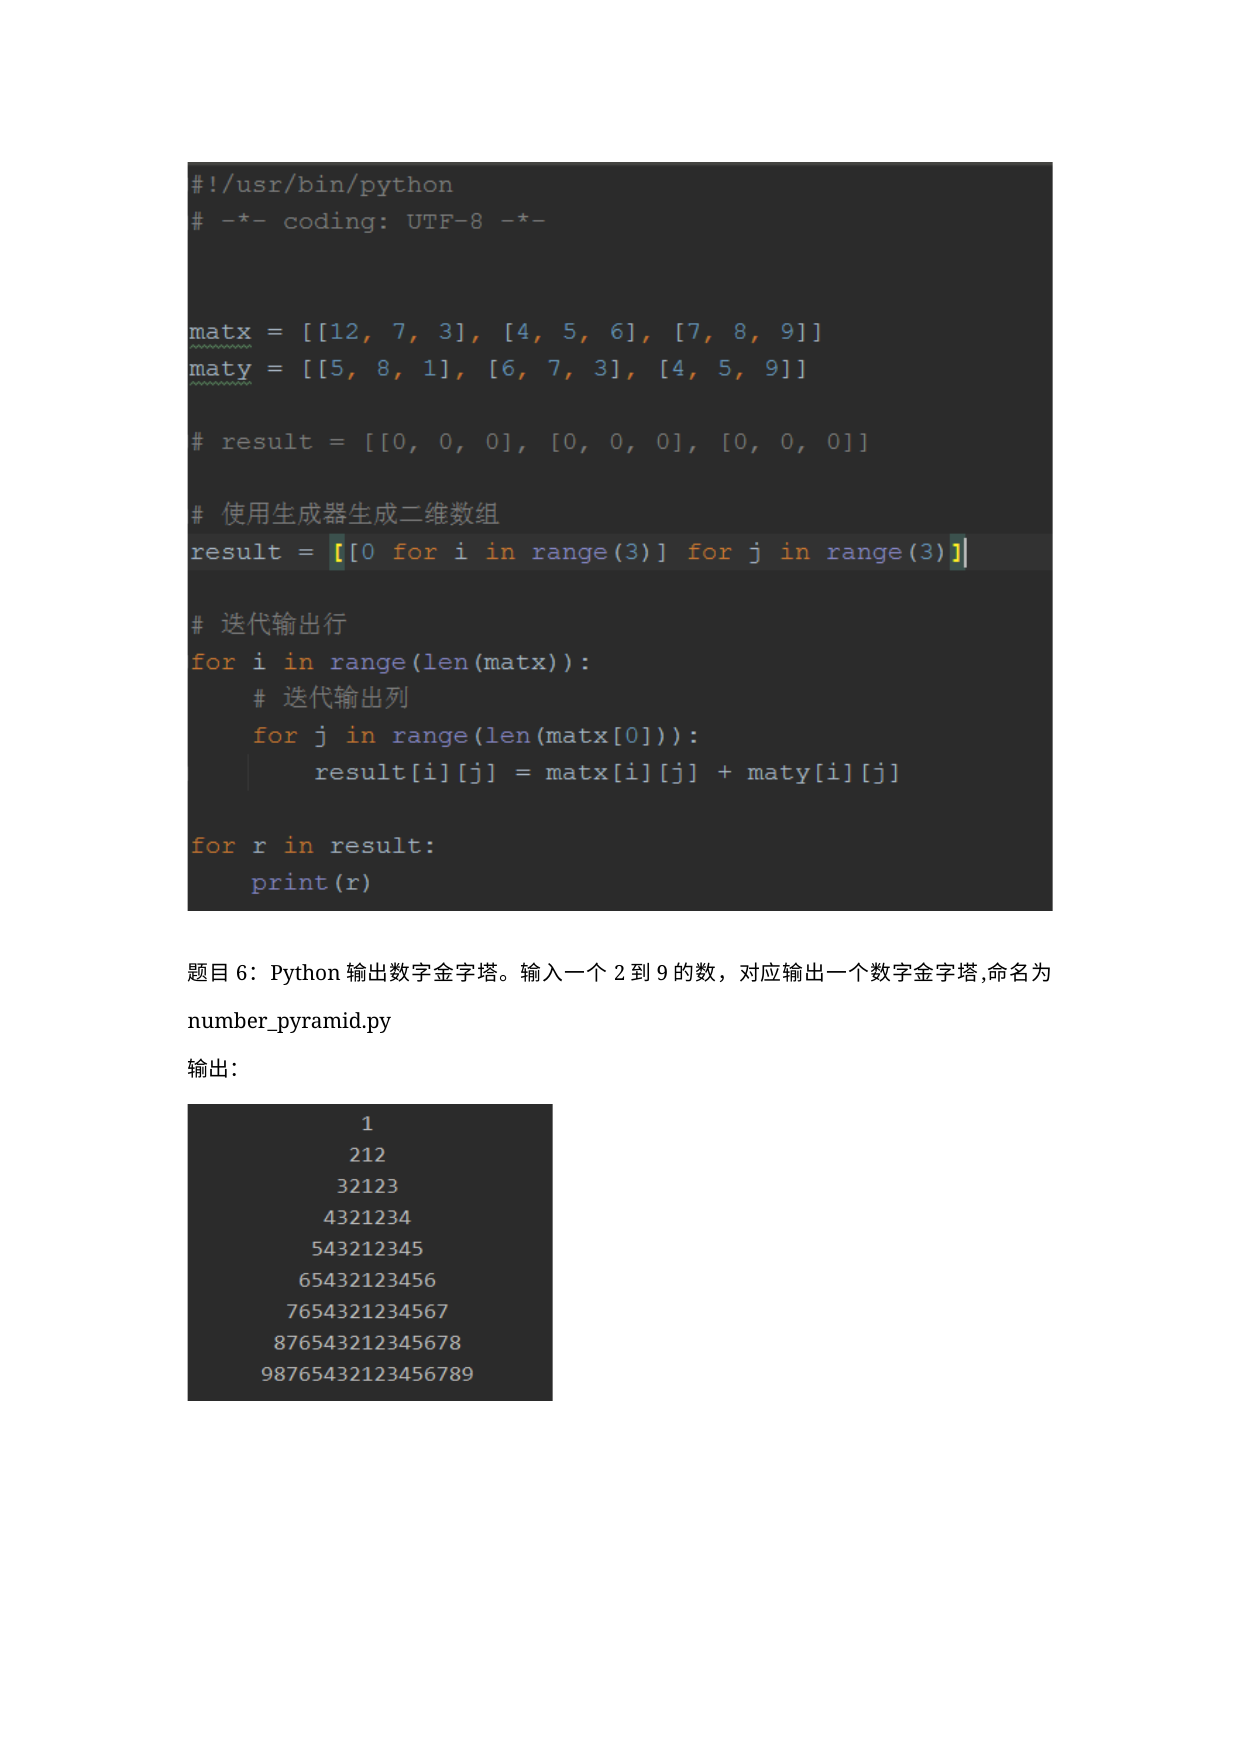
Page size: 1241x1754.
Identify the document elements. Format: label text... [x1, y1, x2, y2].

picture [187, 1104, 553, 1401]
text 题目6：Python输出数字金字塔。输入一个2到9的数，对应输出一个数字金字塔,命名为number_pyramid.py [187, 955, 1053, 1037]
text 输出： [187, 1051, 1053, 1083]
picture [187, 162, 1053, 911]
